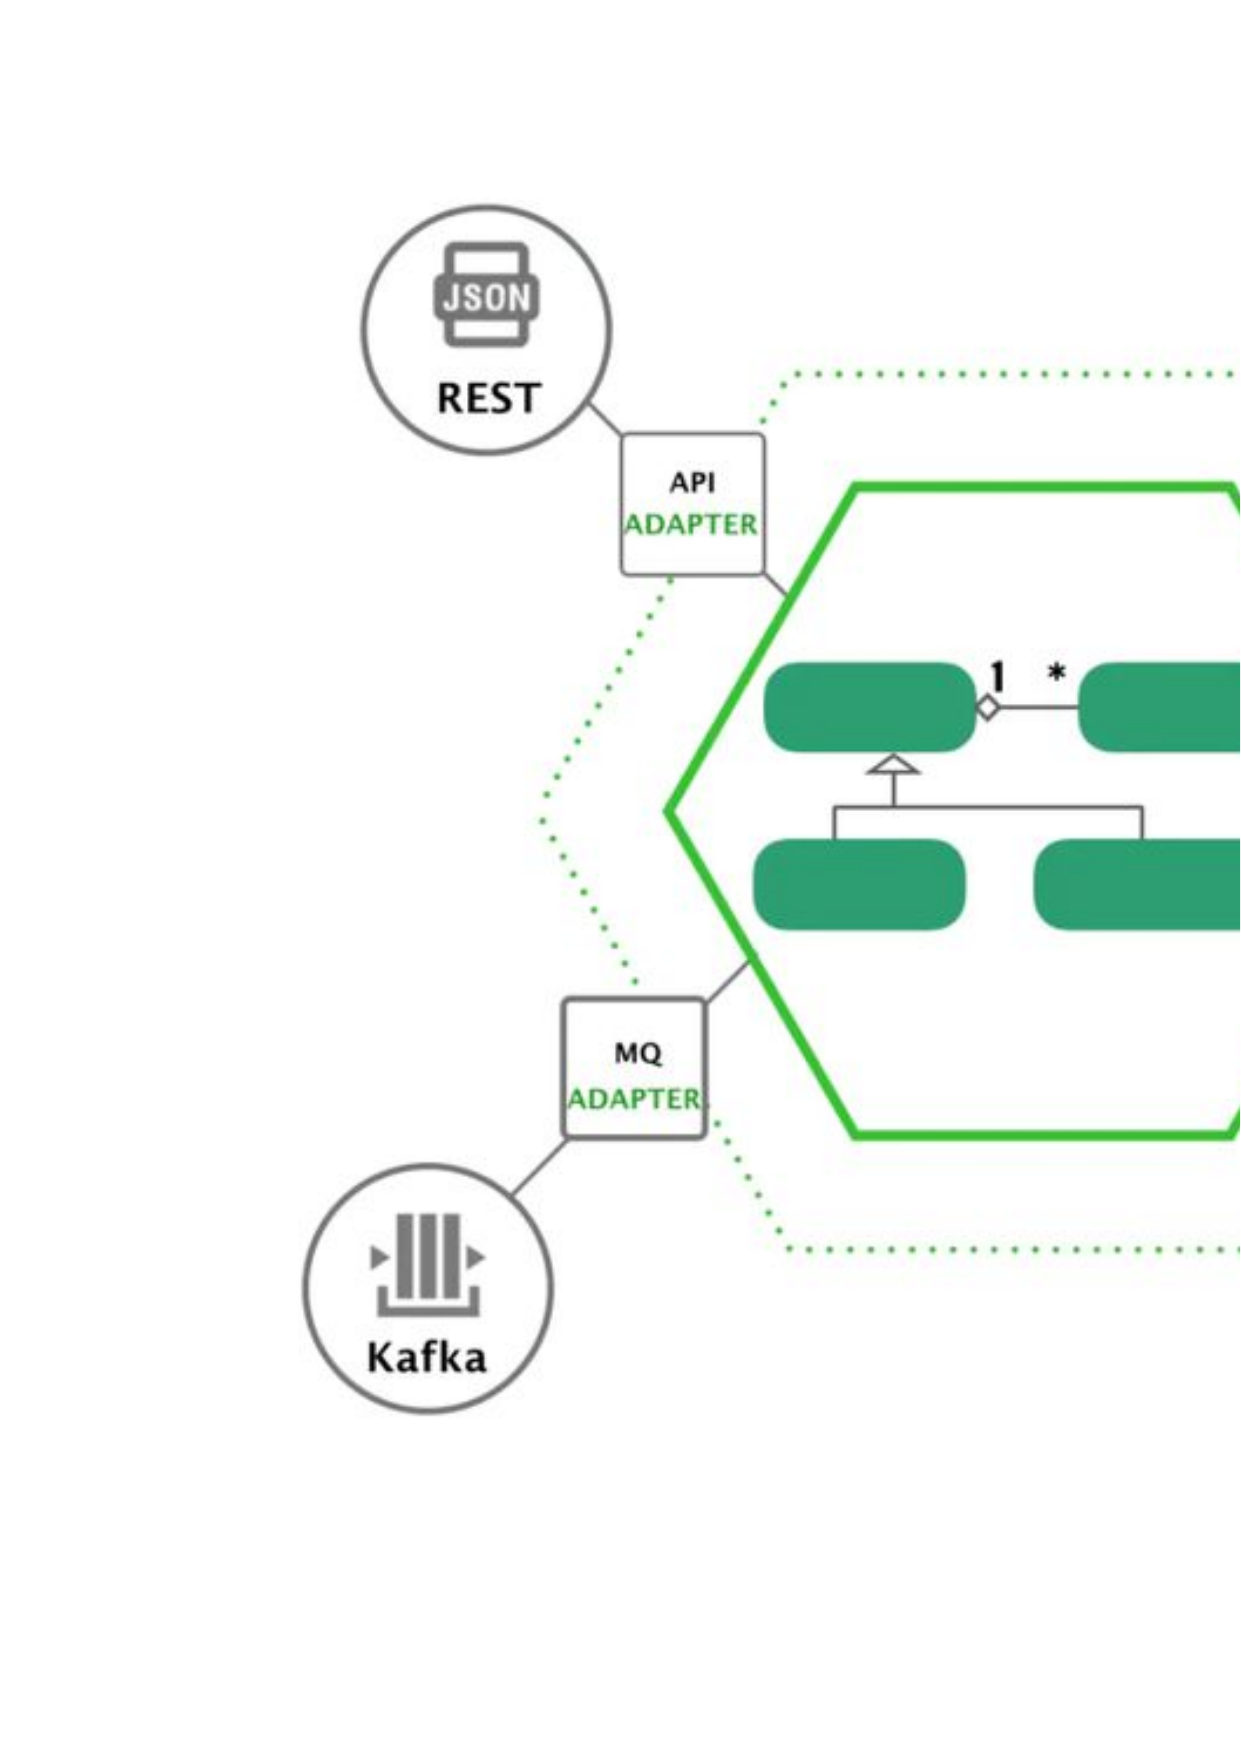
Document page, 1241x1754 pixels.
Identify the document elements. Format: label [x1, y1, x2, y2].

picture [187, 162, 1241, 1529]
